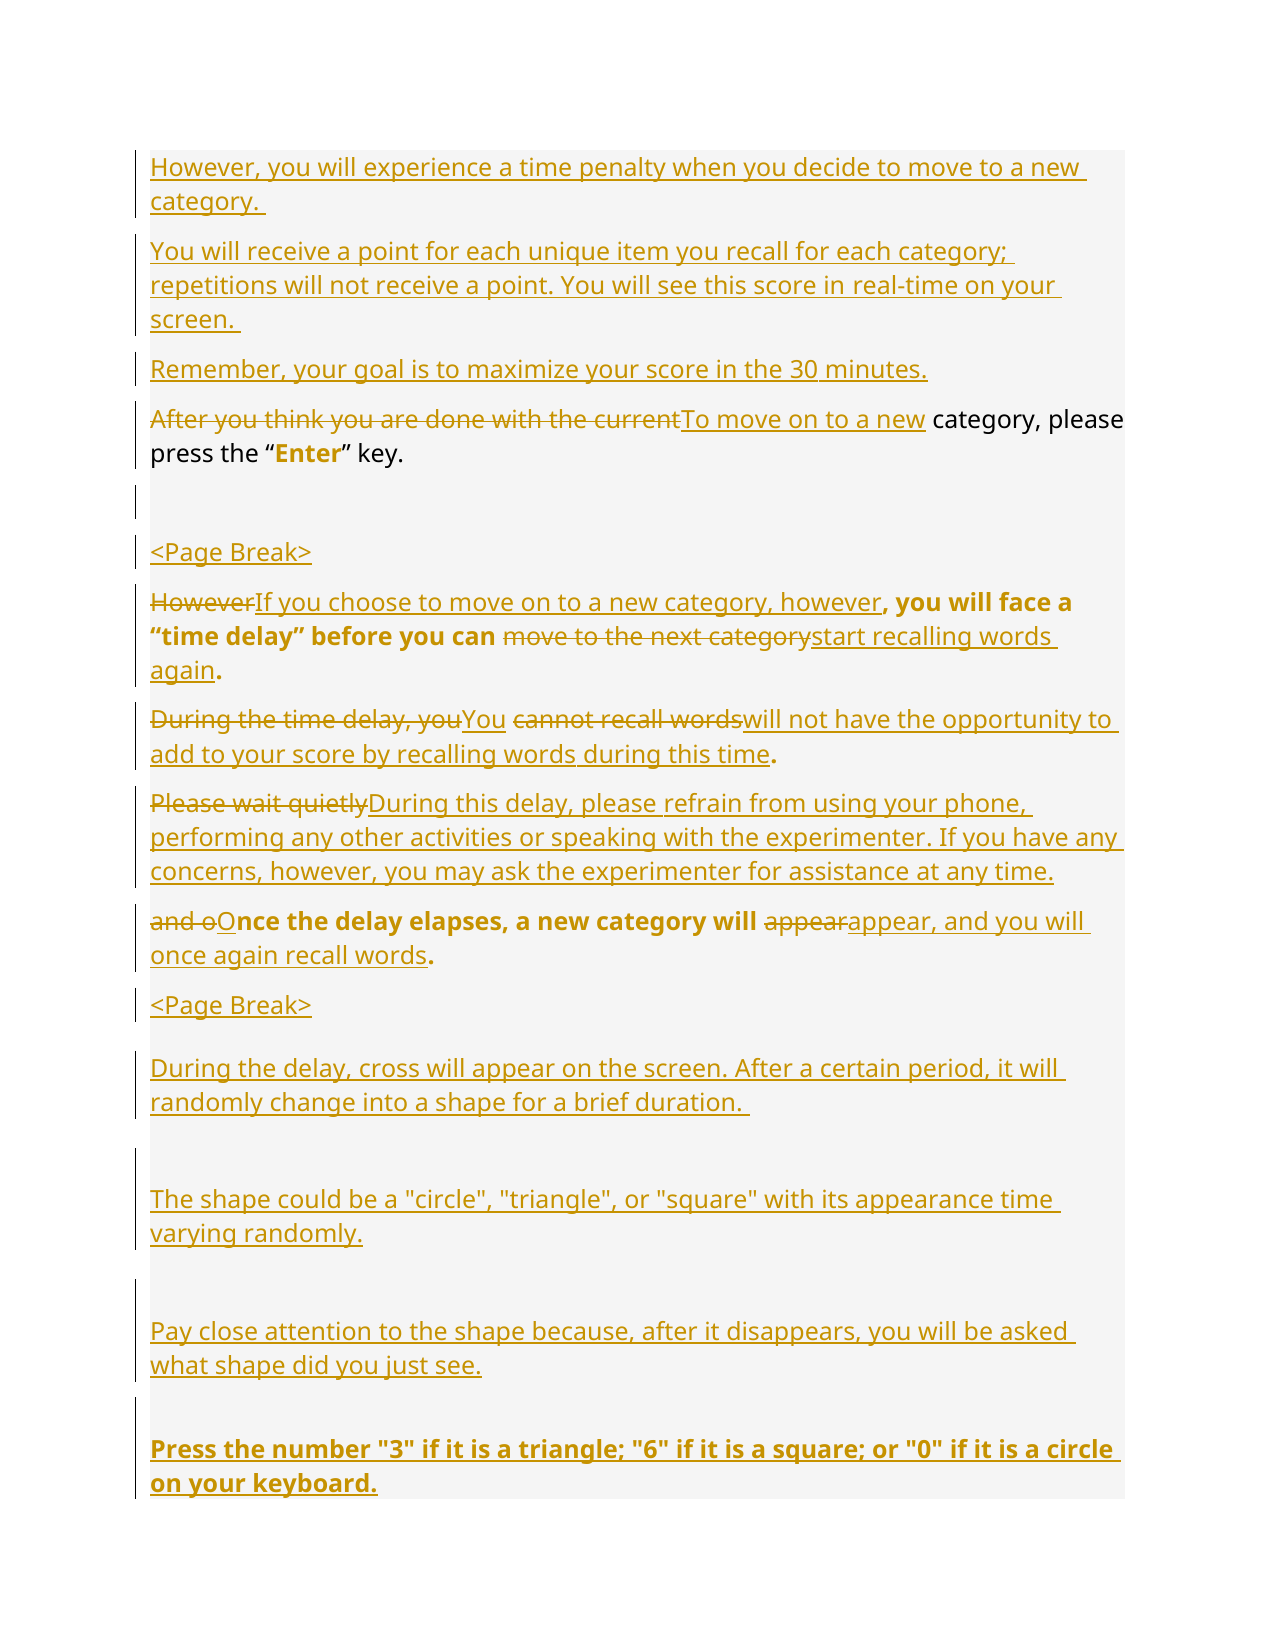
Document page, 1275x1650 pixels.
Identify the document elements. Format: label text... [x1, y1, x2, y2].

text category, please press the “Enter” key. [150, 401, 1125, 469]
text nce the delay elapses, a new category will . [150, 904, 1125, 972]
text . [150, 702, 1125, 770]
text , you will face a “time delay” before you can . [150, 584, 1125, 687]
